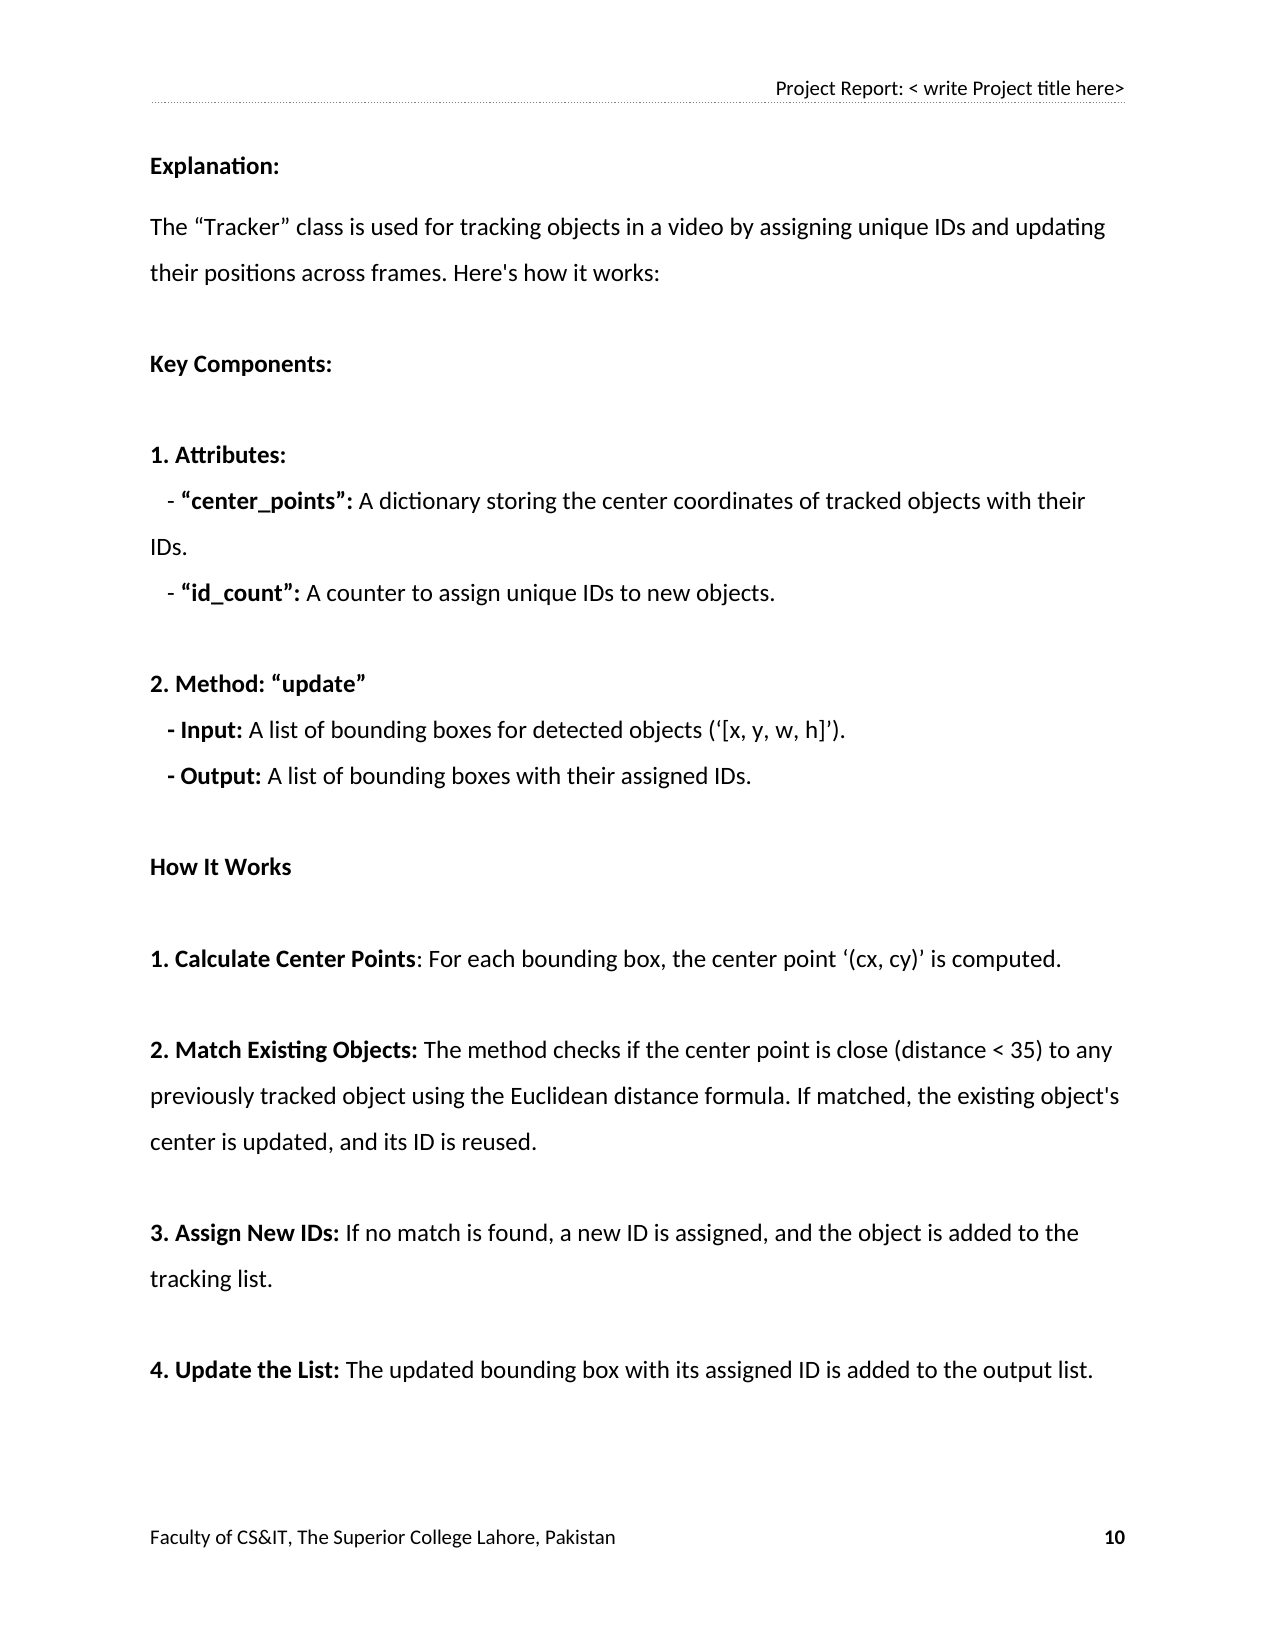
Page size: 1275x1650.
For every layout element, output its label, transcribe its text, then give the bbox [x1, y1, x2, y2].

text 2. Method: “update” [150, 668, 1125, 699]
text Key Components: [150, 348, 1125, 379]
text 1. Calculate Center Points: For each bounding box, the center point ‘(cx, cy)’ is computed. [150, 943, 1125, 973]
text 3. Assign New IDs: If no match is found, a new ID is assigned, and the object is added to the tracking list. [150, 1217, 1125, 1293]
text - “id_count”: A counter to assign unique IDs to new objects. [150, 577, 1125, 607]
text - “center_points”: A dictionary storing the center coordinates of tracked objects with their IDs. [150, 485, 1125, 562]
text The “Tracker” class is used for tracking objects in a video by assigning unique IDs and updating their positions across frames. Here's how it works: [150, 211, 1125, 287]
text How It Works [150, 851, 1125, 882]
text 1. Attributes: [150, 440, 1125, 470]
text - Input: A list of bounding boxes for detected objects (‘[x, y, w, h]’). [150, 714, 1125, 744]
text Explanation: [150, 150, 1125, 181]
text 2. Match Existing Objects: The method checks if the center point is close (distance < 35) to any previously tracked object using the Euclidean distance formula. If matched, the existing object's center is updated, and its ID is reused. [150, 1034, 1125, 1156]
text 4. Update the List: The updated bounding box with its assigned ID is added to the output list. [150, 1354, 1125, 1385]
text - Output: A list of bounding boxes with their assigned IDs. [150, 760, 1125, 790]
